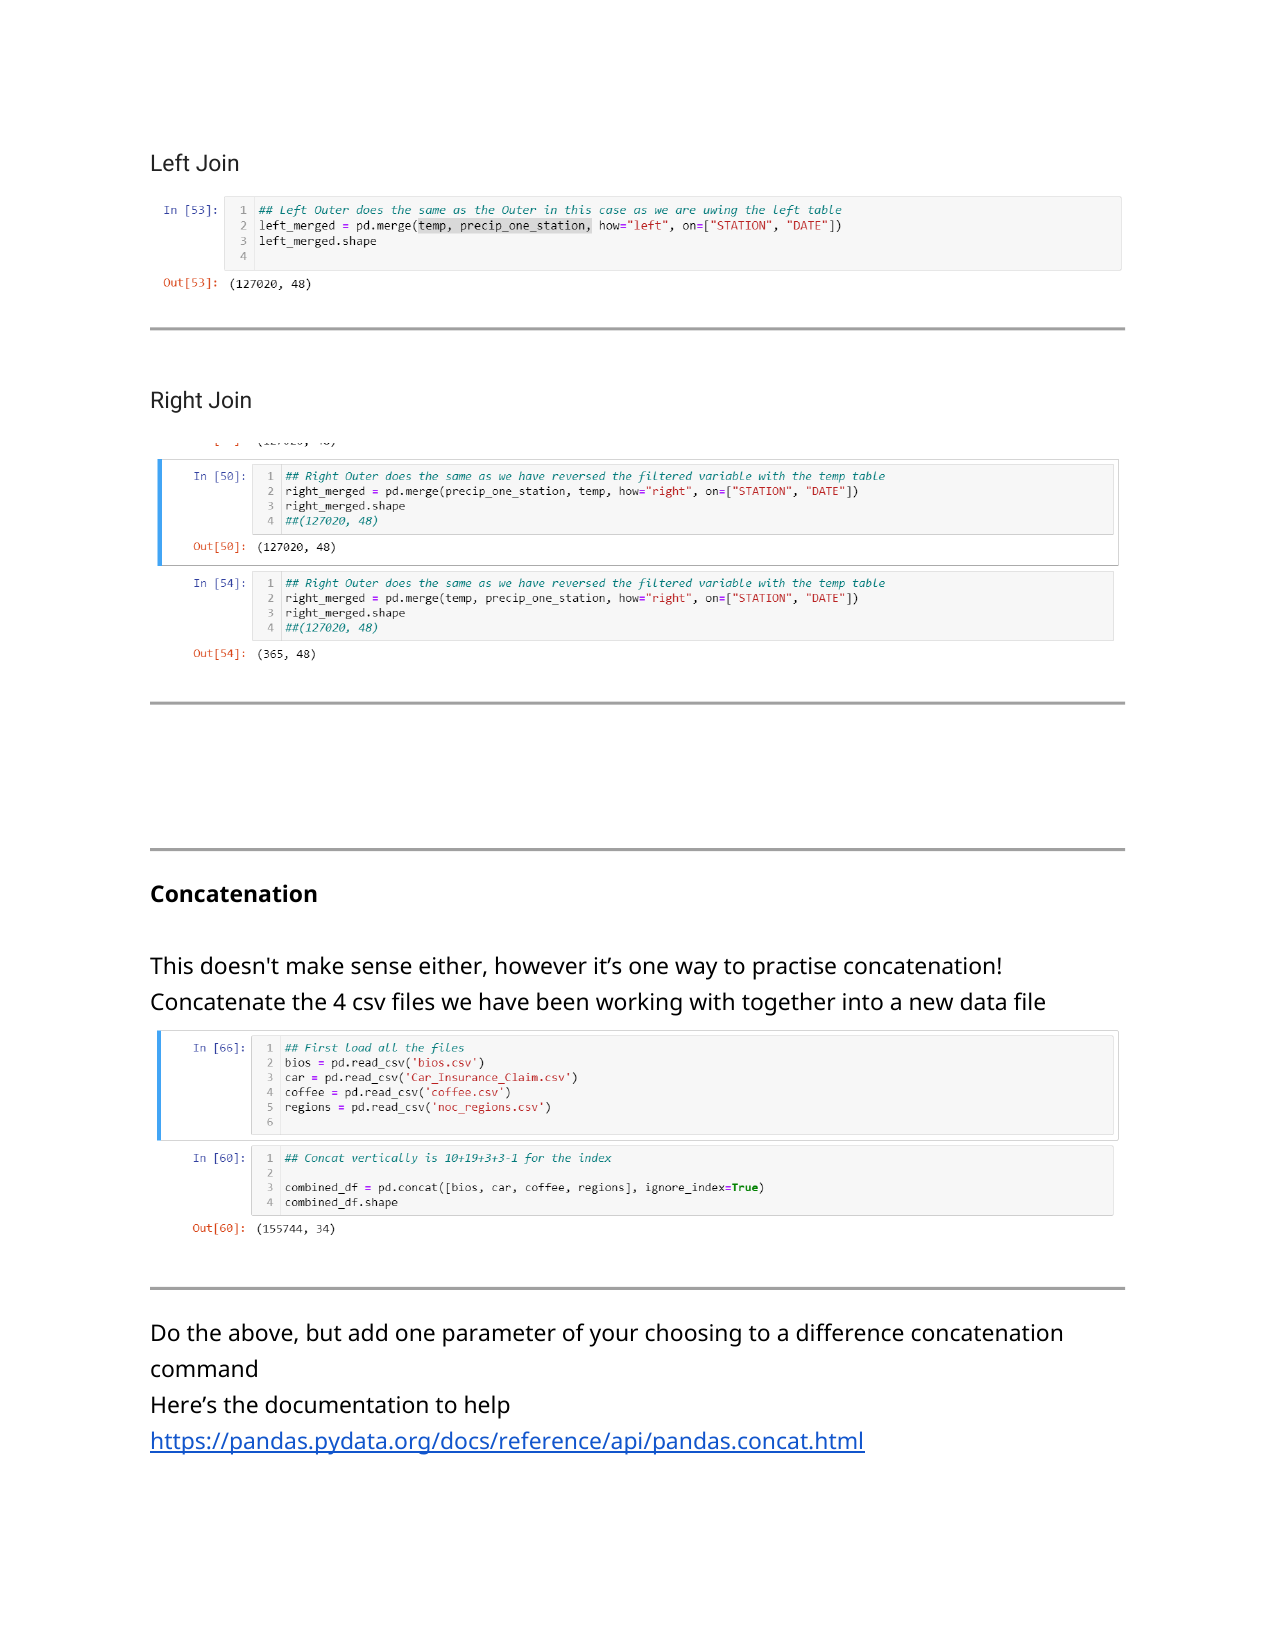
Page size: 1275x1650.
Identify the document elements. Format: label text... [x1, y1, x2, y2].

picture [150, 1022, 1125, 1247]
text Concatenation [150, 878, 1125, 909]
text https://pandas.pydata.org/docs/reference/api/pandas.concat.html [150, 1425, 1125, 1456]
subtitle Left Join [150, 150, 1125, 177]
picture [150, 186, 1125, 299]
text Here’s the documentation to help [150, 1389, 1125, 1420]
subtitle Right Join [150, 387, 1125, 414]
text This doesn't make sense either, however it’s one way to practise concatenation! Concatenate the 4 csv files we have been working with together into a new data file [150, 950, 1125, 1017]
text Do the above, but add one parameter of your choosing to a difference concatenation command [150, 1317, 1125, 1384]
picture [150, 443, 1125, 671]
